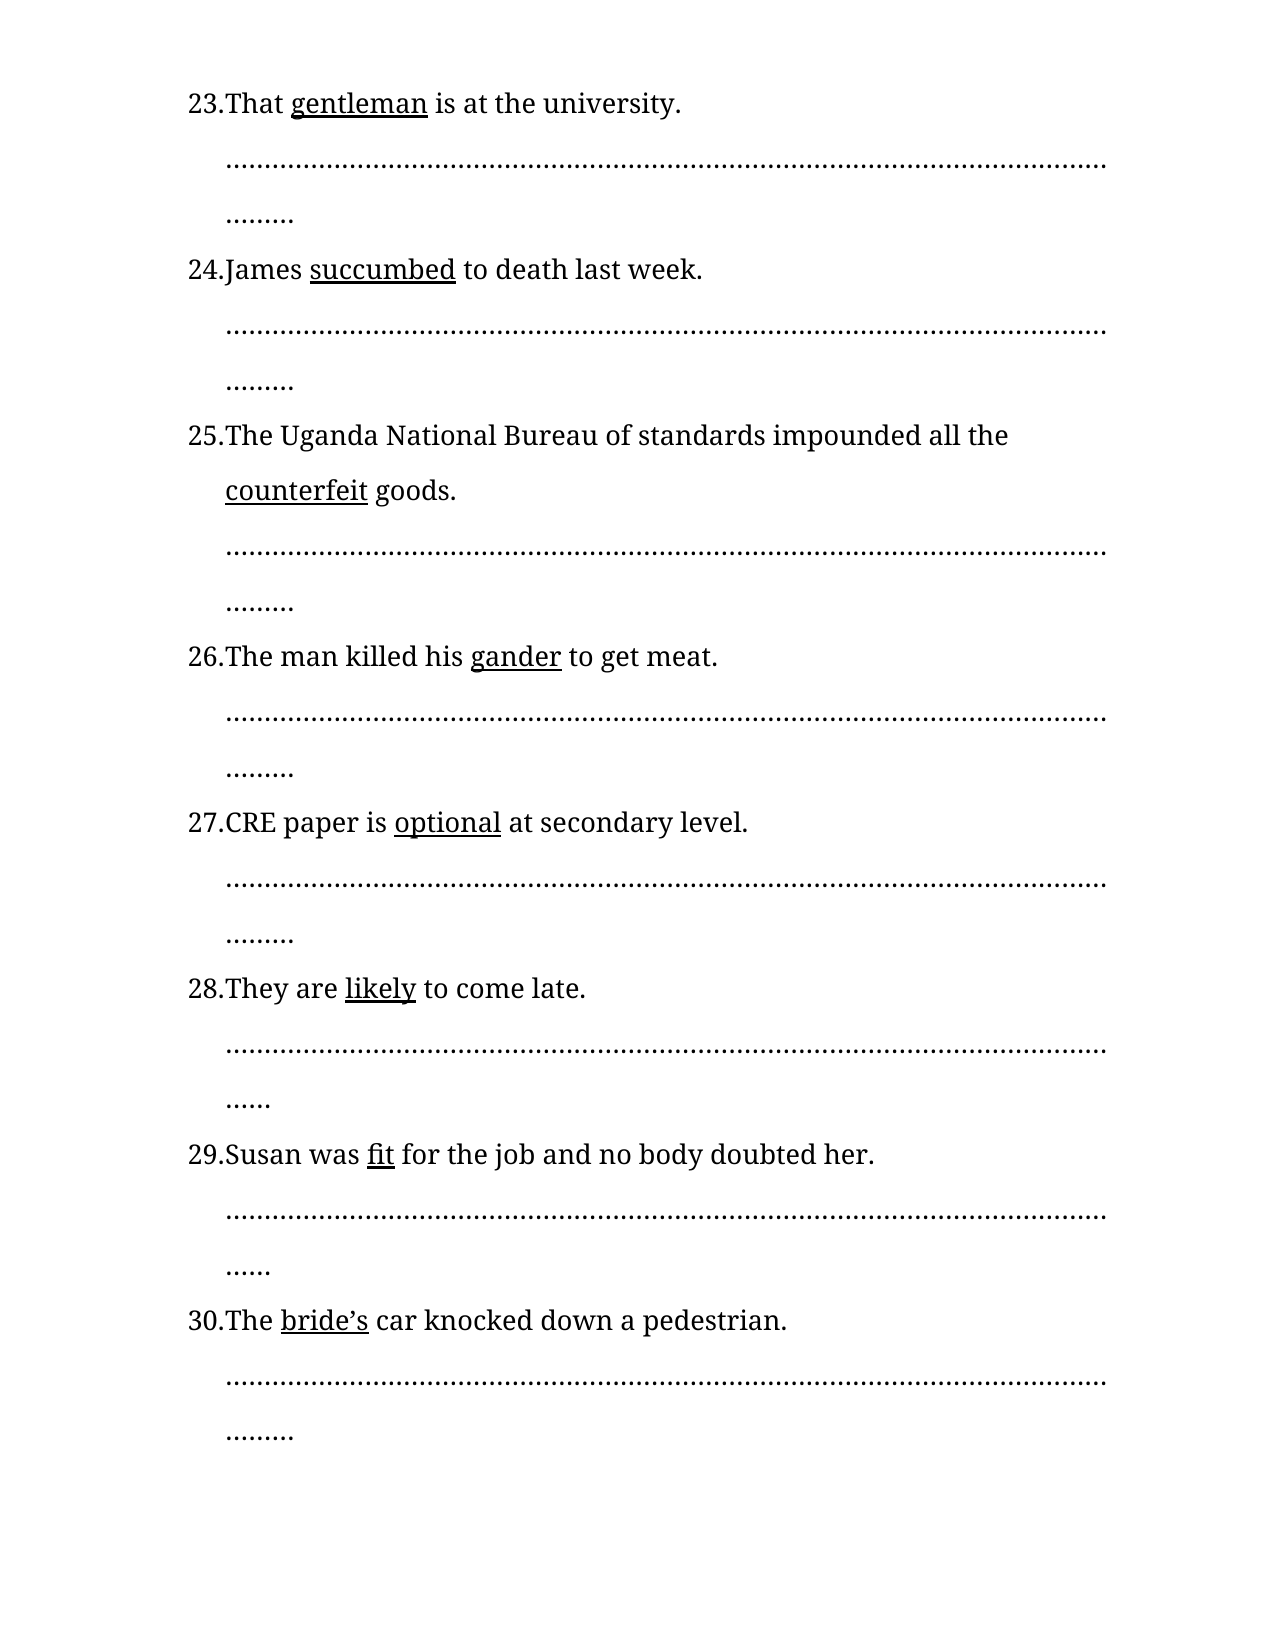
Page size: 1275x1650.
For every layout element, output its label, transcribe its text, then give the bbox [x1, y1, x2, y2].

list The man killed his gander to get meat. [187, 637, 1125, 674]
list James succumbed to death last week. [187, 250, 1125, 287]
list …………………………………………………………………………………………………………… [225, 859, 1125, 951]
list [225, 306, 1125, 398]
list ………………………………………………………………………………………………………… [225, 1191, 1125, 1283]
list The Uganda National Bureau of standards impounded all the counterfeit goods. [187, 416, 1125, 508]
list …………………………………………………………………………………………………………… [225, 693, 1125, 785]
list They are likely to come late. [187, 969, 1125, 1006]
list Susan was fit for the job and no body doubted her. [187, 1135, 1125, 1172]
list CRE paper is optional at secondary level. [187, 803, 1125, 840]
list …………………………………………………………………………………………………………… [225, 527, 1125, 619]
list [225, 1357, 1125, 1449]
list ………………………………………………………………………………………………………… [225, 1025, 1125, 1117]
list That gentleman is at the university. [187, 84, 1125, 121]
list The bride’s car knocked down a pedestrian. [187, 1301, 1125, 1338]
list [225, 140, 1125, 232]
